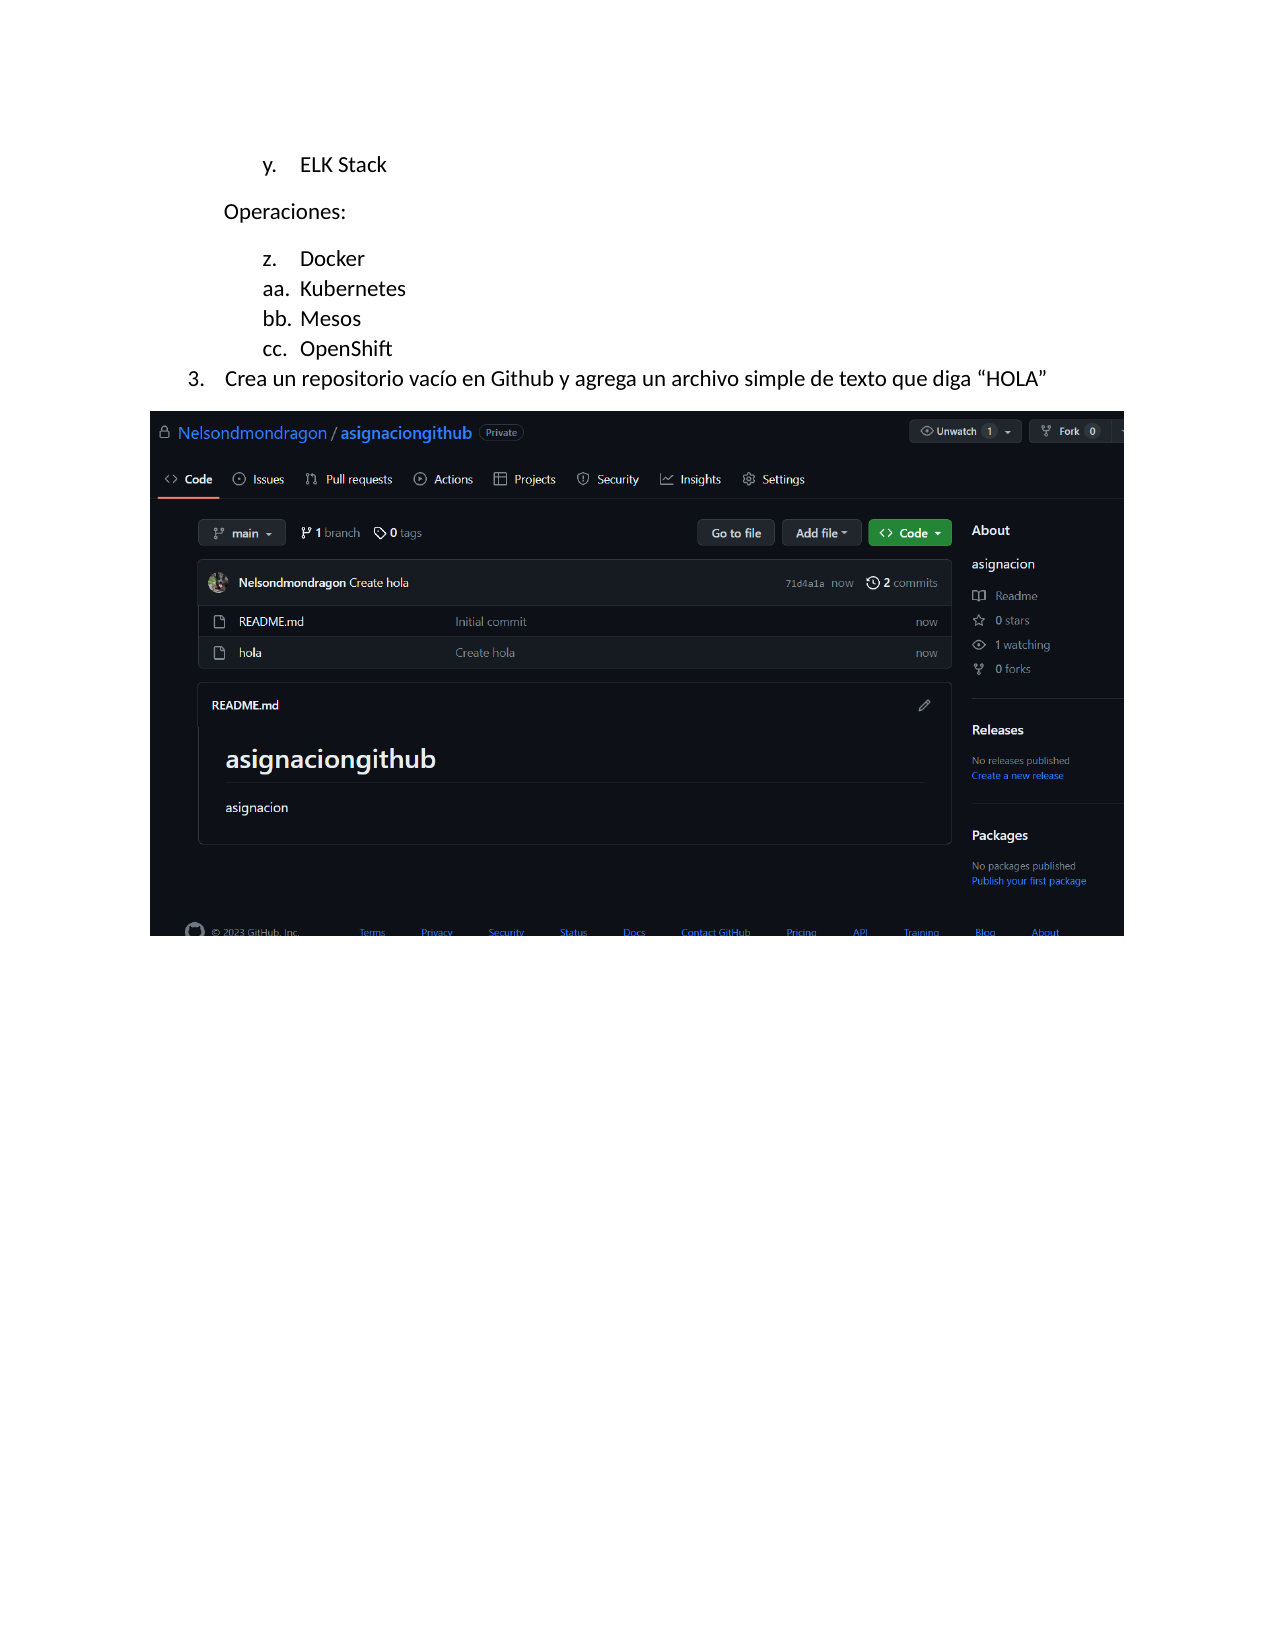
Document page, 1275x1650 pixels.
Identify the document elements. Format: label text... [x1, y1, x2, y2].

list Mesos [262, 304, 1125, 332]
list ELK Stack [262, 150, 1125, 178]
list Kubernetes [262, 274, 1125, 302]
list Docker [262, 244, 1125, 272]
text Operaciones: [150, 197, 1125, 225]
list Crea un repositorio vacío en Github y agrega un archivo simple de texto que diga “HOLA” [187, 364, 1125, 393]
picture [150, 411, 1124, 936]
list OpenShift [262, 334, 1125, 362]
